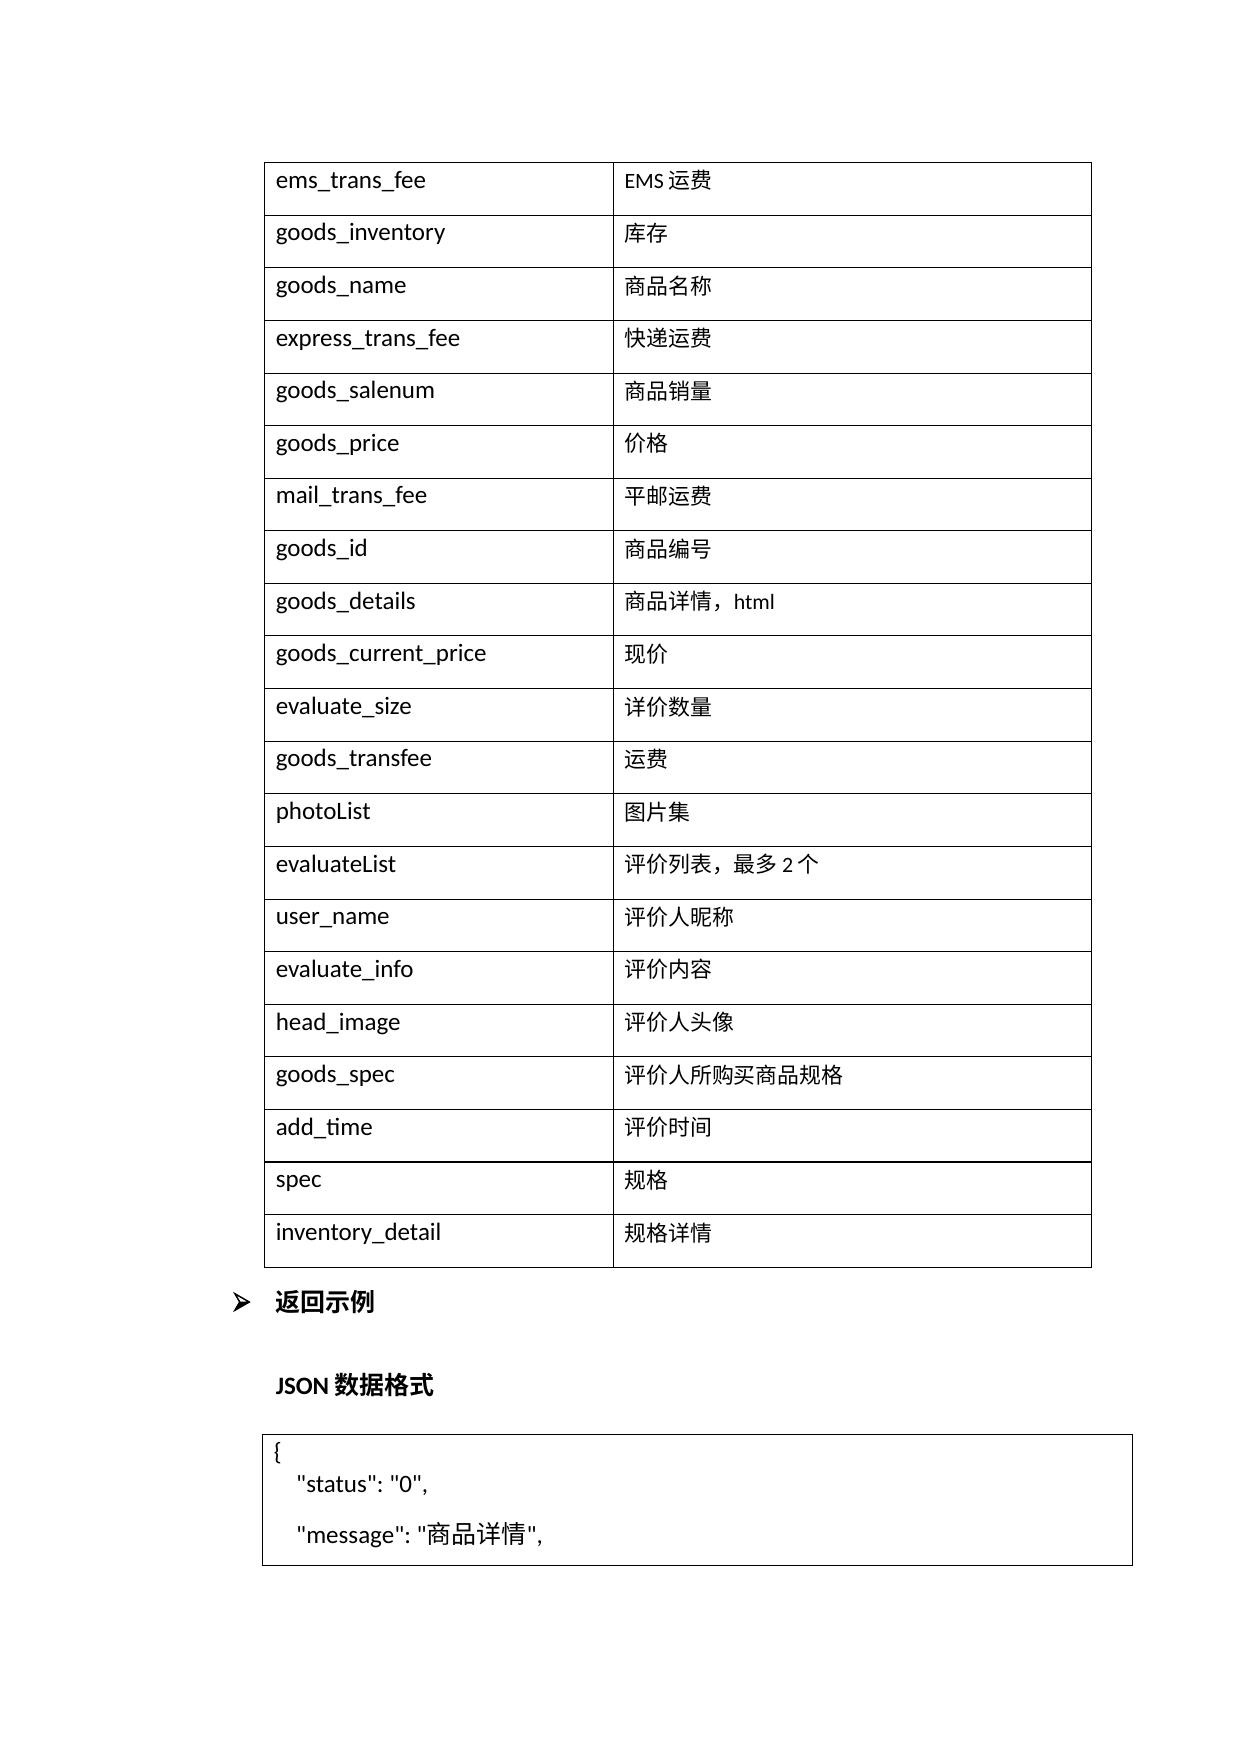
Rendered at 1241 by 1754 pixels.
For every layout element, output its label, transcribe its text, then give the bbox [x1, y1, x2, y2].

table_cell 评价人头像 [614, 1005, 1091, 1056]
table_cell EMS运费 [614, 163, 1091, 214]
table_cell 现价 [614, 636, 1091, 688]
table_cell goods_salenum [265, 374, 613, 425]
table_cell 评价人所购买商品规格 [614, 1057, 1091, 1109]
table_cell goods_details [265, 584, 613, 635]
table_cell 库存 [614, 216, 1091, 267]
table_cell goods_spec [265, 1057, 613, 1109]
table_cell 图片集 [614, 794, 1091, 846]
table_cell goods_id [265, 531, 613, 583]
table_cell 详价数量 [614, 689, 1091, 741]
table_cell spec [265, 1163, 613, 1214]
table_cell 平邮运费 [614, 479, 1091, 530]
list 返回示例 [232, 1268, 1053, 1333]
table_cell 商品销量 [614, 374, 1091, 425]
table_cell head_image [265, 1005, 613, 1056]
table_cell 评价人昵称 [614, 900, 1091, 951]
table_cell 规格详情 [614, 1215, 1091, 1267]
table_cell user_name [265, 900, 613, 951]
table_cell 评价内容 [614, 952, 1091, 1004]
table_cell goods_price [265, 426, 613, 478]
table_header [263, 1435, 1132, 1565]
table_cell 评价时间 [614, 1110, 1091, 1161]
table_cell inventory_detail [265, 1215, 613, 1267]
table_cell mail_trans_fee [265, 479, 613, 530]
table_cell goods_name [265, 268, 613, 320]
table_cell evaluateList [265, 847, 613, 898]
table_cell goods_inventory [265, 216, 613, 267]
table_cell 运费 [614, 742, 1091, 793]
table_cell goods_current_price [265, 636, 613, 688]
table_cell goods_transfee [265, 742, 613, 793]
list JSON数据格式 [276, 1351, 1053, 1416]
table_cell 商品名称 [614, 268, 1091, 320]
table_cell photoList [265, 794, 613, 846]
table_cell 价格 [614, 426, 1091, 478]
table_cell 快递运费 [614, 321, 1091, 372]
table_cell add_time [265, 1110, 613, 1161]
table_cell ems_trans_fee [265, 163, 613, 214]
table_cell evaluate_size [265, 689, 613, 741]
table_cell 商品编号 [614, 531, 1091, 583]
table_cell 评价列表，最多2个 [614, 847, 1091, 898]
table_cell 商品详情，html [614, 584, 1091, 635]
table_cell evaluate_info [265, 952, 613, 1004]
table_cell express_trans_fee [265, 321, 613, 372]
table_cell 规格 [614, 1163, 1091, 1214]
